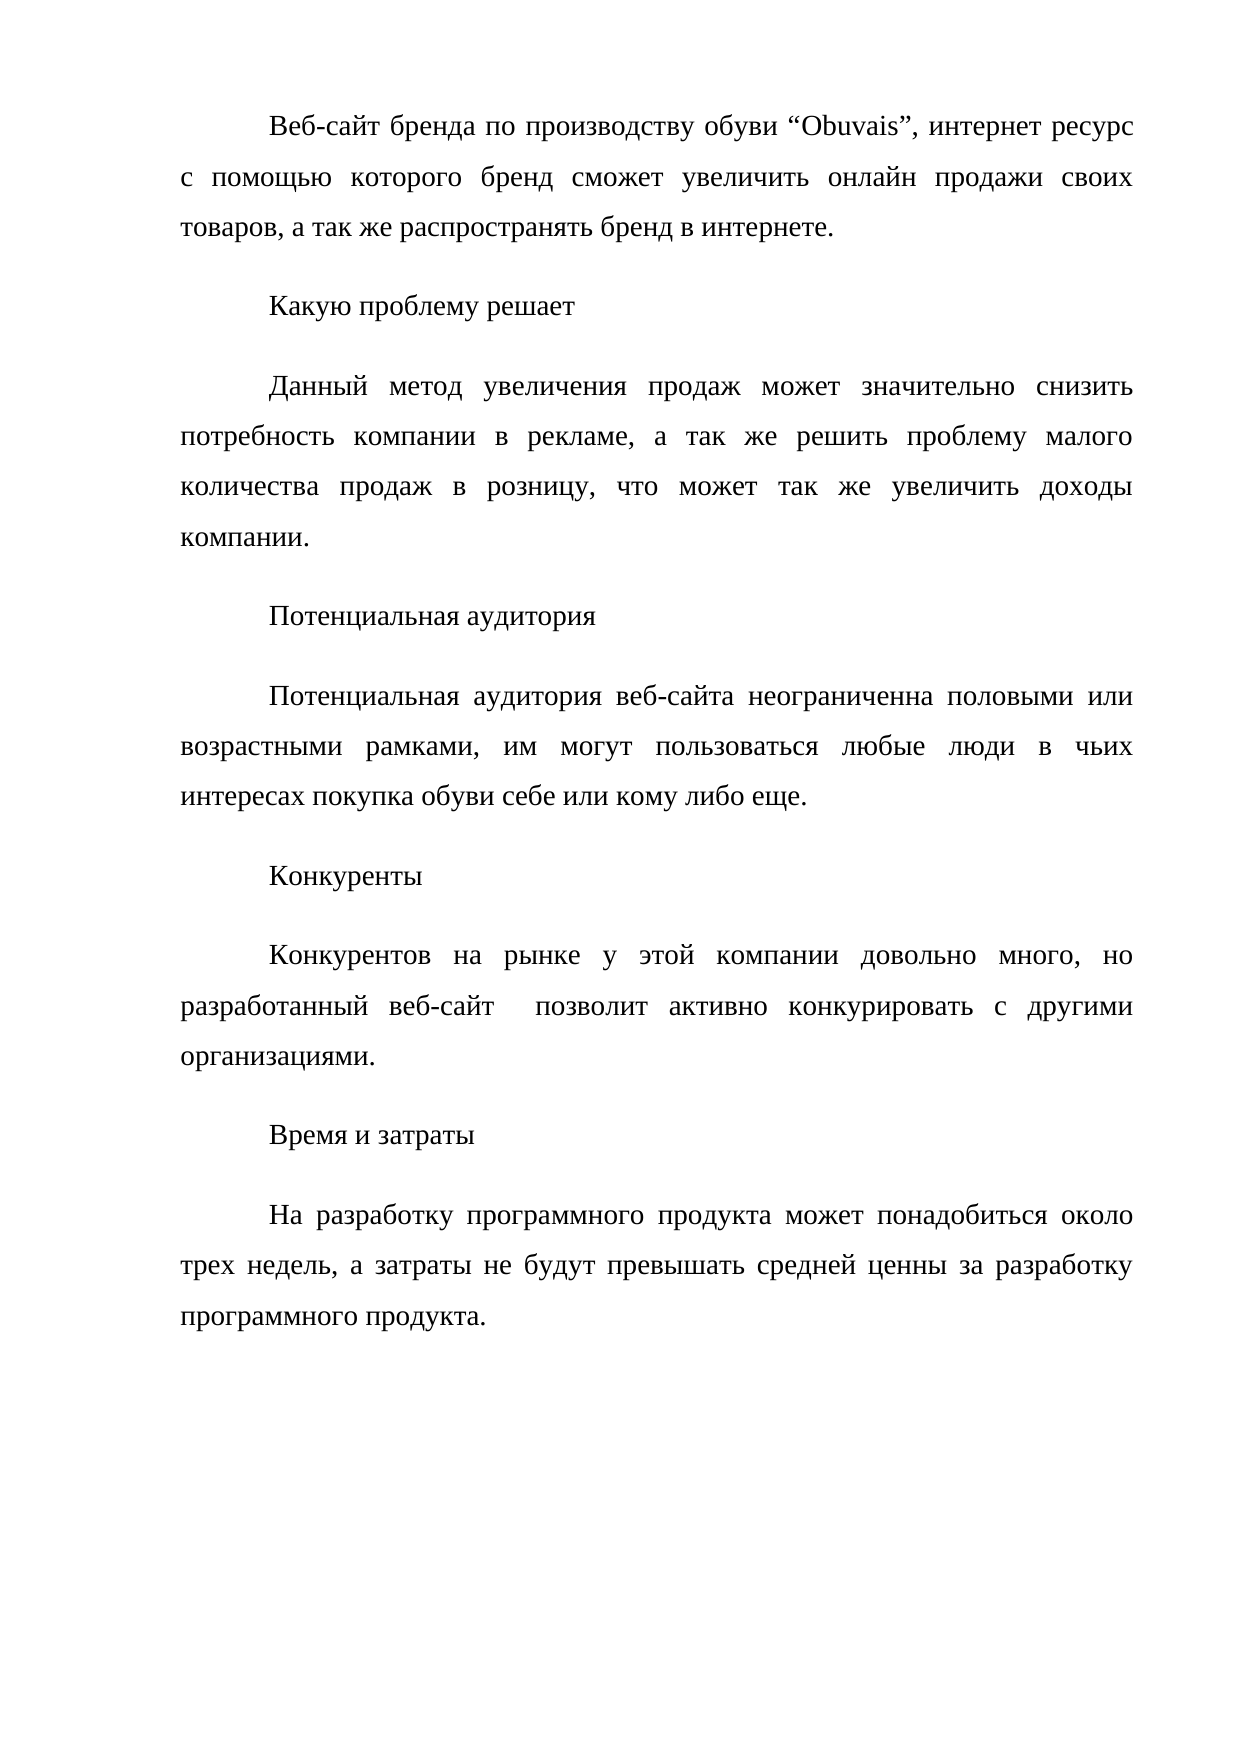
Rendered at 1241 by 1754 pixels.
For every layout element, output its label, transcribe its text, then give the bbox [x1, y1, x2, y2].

text На разработку программного продукта может понадобиться около трех недель, а затраты не будут превышать средней ценны за разработку программного продукта. [180, 1197, 1134, 1331]
text Потенциальная аудитория [180, 598, 1134, 632]
text Данный метод увеличения продаж может значительно снизить потребность компании в рекламе, а так же решить проблему малого количества продаж в розницу, что может так же увеличить доходы компании. [180, 368, 1134, 552]
text Конкурентов на рынке у этой компании довольно много, но разработанный веб-сайт позволит активно конкурировать с другими организациями. [180, 937, 1134, 1072]
text Потенциальная аудитория веб-сайта неограниченна половыми или возрастными рамками, им могут пользоваться любые люди в чьих интересах покупка обуви себе или кому либо еще. [180, 678, 1134, 812]
text Время и затраты [180, 1117, 1134, 1151]
text Веб-сайт бренда по производству обуви “Obuvais”, интернет ресурс с помощью которого бренд сможет увеличить онлайн продажи своих товаров, а так же распространять бренд в интернете. [180, 108, 1134, 242]
text Какую проблему решает [180, 288, 1134, 322]
text Конкуренты [180, 858, 1134, 891]
